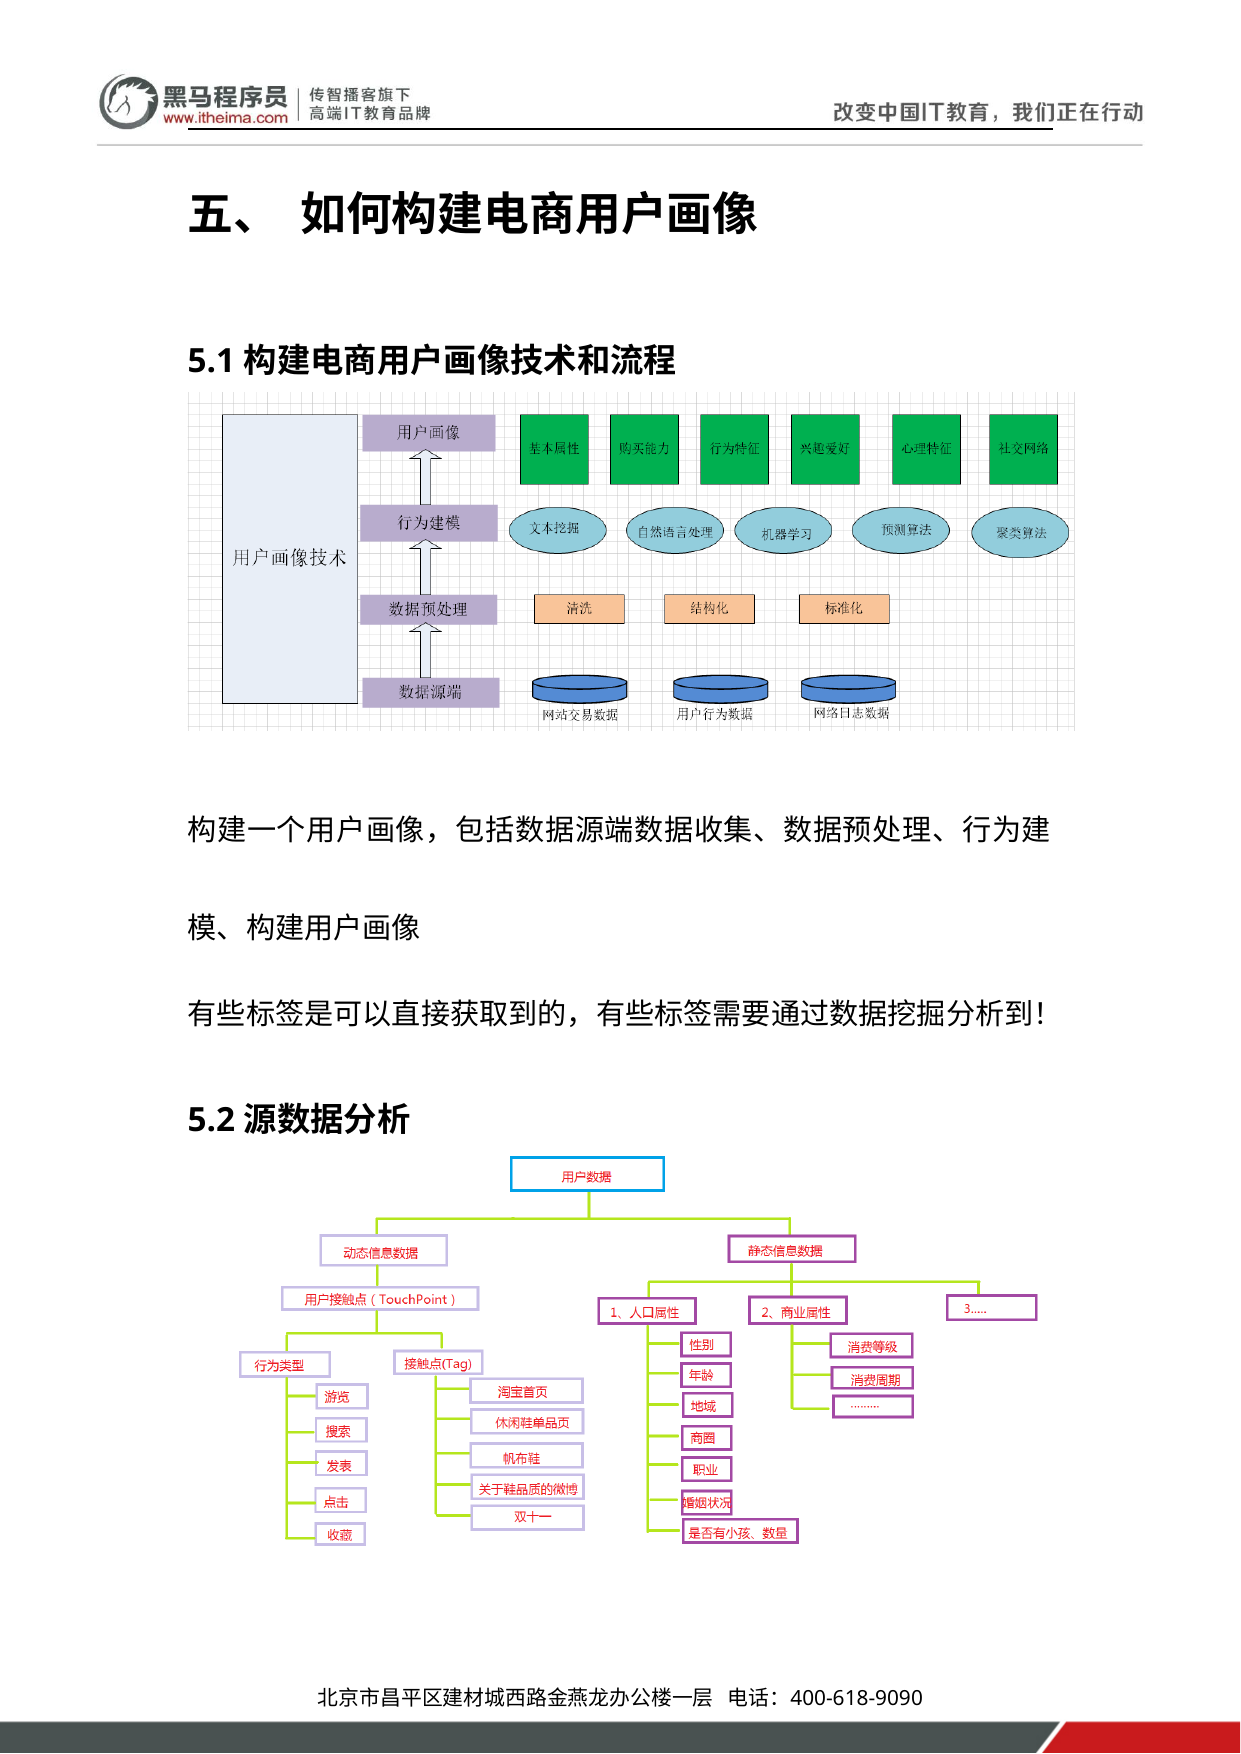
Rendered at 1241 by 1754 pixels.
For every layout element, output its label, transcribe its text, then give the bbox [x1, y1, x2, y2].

subtitle 5.2 源数据分析 [187, 1086, 1053, 1151]
text 构建一个用户画像，包括数据源端数据收集、数据预处理、行为建模、构建用户画像 [187, 795, 1053, 958]
subtitle 如何构建电商用户画像 [187, 162, 1053, 259]
picture [187, 1151, 1083, 1557]
picture [0, 3, 1241, 153]
text 有些标签是可以直接获取到的，有些标签需要通过数据挖掘分析到！ [187, 979, 1053, 1044]
picture [0, 1662, 1241, 1753]
subtitle 5.1 构建电商用户画像技术和流程 [187, 327, 1053, 392]
picture [187, 392, 1078, 731]
